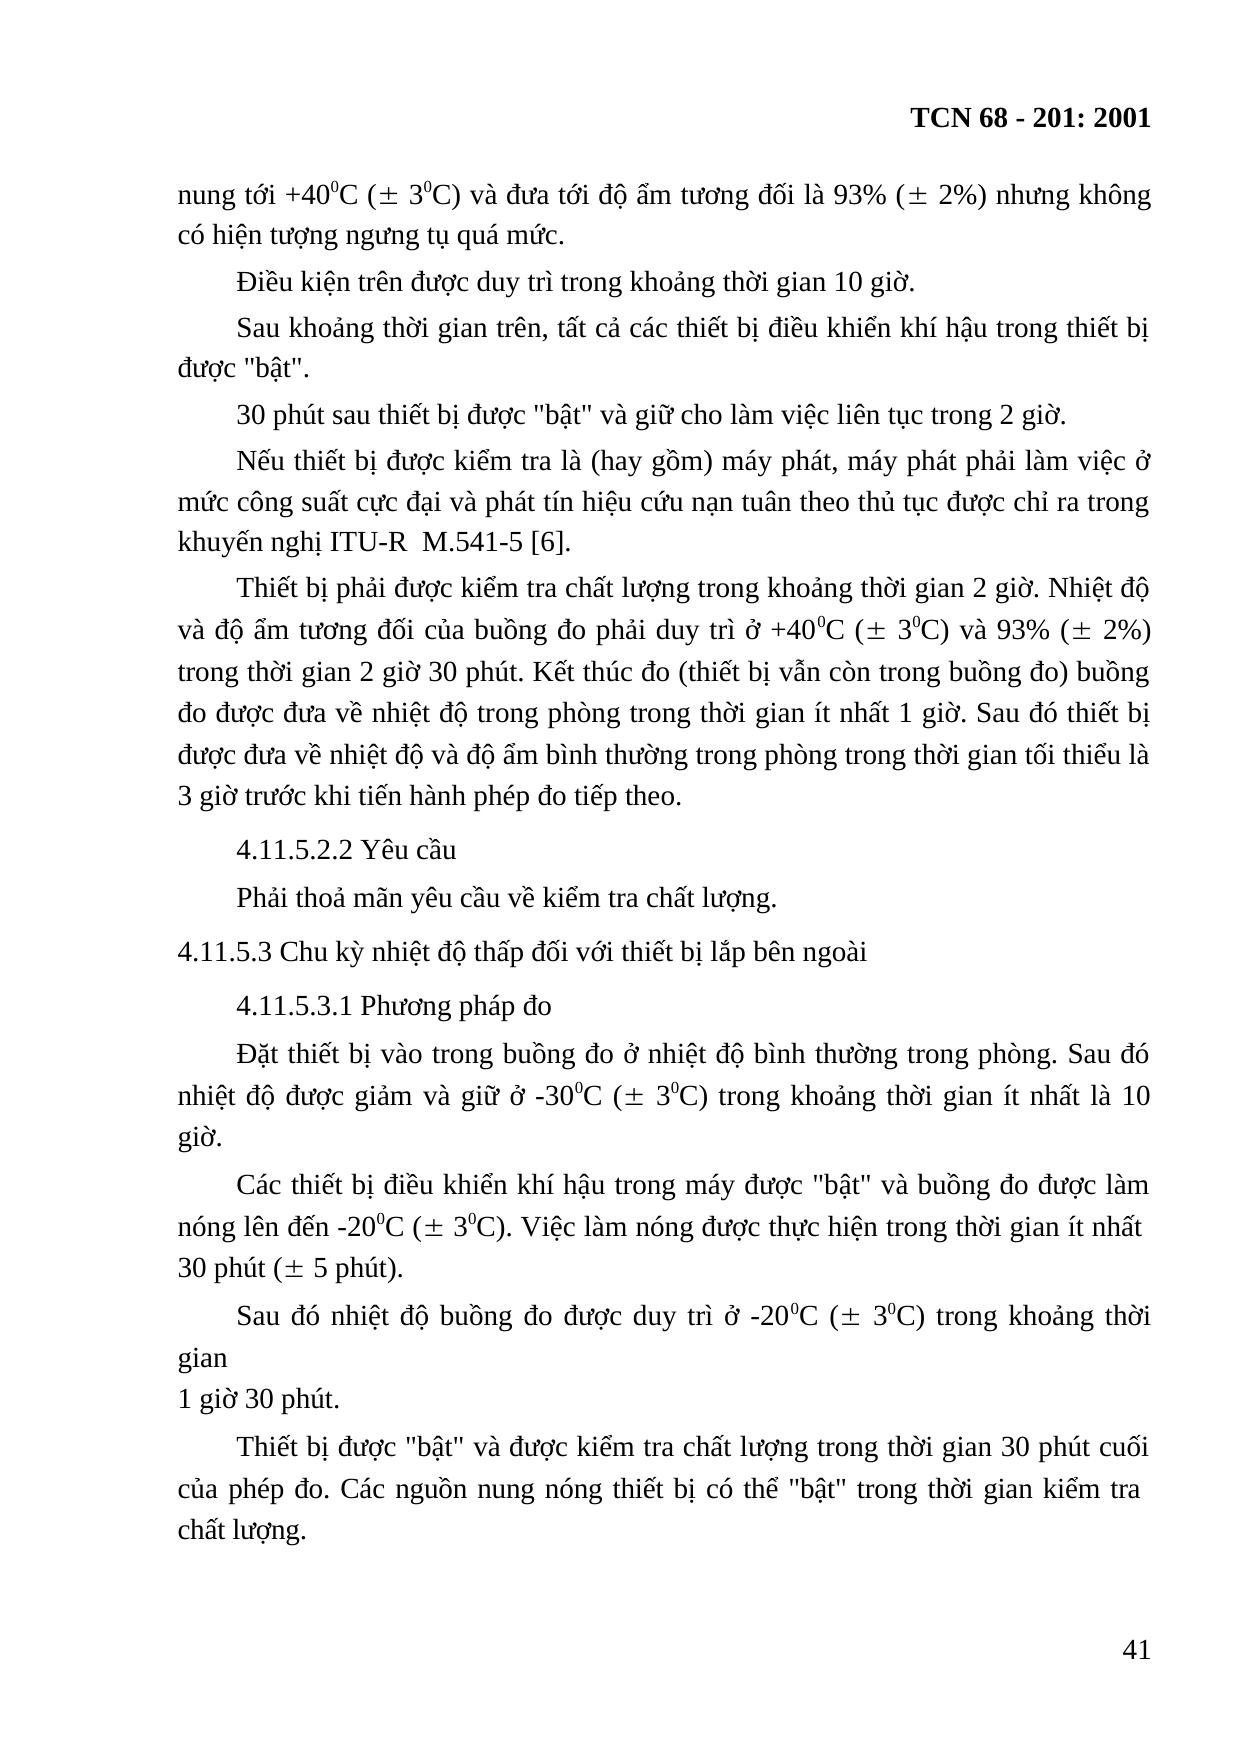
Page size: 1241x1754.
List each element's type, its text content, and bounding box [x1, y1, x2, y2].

text 4.11.5.3.1 Phương pháp đo [177, 988, 1152, 1022]
text Thiết bị được "bật" và được kiểm tra chất lượng trong thời gian 30 phút cuối của phép đo. Các nguồn nung nóng thiết bị có thể "bật" trong thời gian kiểm tra chất lượng. [177, 1429, 1152, 1546]
text Đặt thiết bị vào trong buồng đo ở nhiệt độ bình thường trong phòng. Sau đó nhiệt độ được giảm và giữ ở -300C ( 30C) trong khoảng thời gian ít nhất là 10 giờ. [177, 1036, 1152, 1153]
text Thiết bị phải được kiểm tra chất lượng trong khoảng thời gian 2 giờ. Nhiệt độ và độ ẩm tương đối của buồng đo phải duy trì ở +400C ( 30C) và 93% ( 2%) trong thời gian 2 giờ 30 phút. Kết thúc đo (thiết bị vẫn còn trong buồng đo) buồng đo được đưa về nhiệt độ trong phòng trong thời gian ít nhất 1 giờ. Sau đó thiết bị được đưa về nhiệt độ và độ ẩm bình thường trong phòng trong thời gian tối thiểu là 3 giờ trước khi tiến hành phép đo tiếp theo. [177, 570, 1152, 812]
text 4.11.5.3 Chu kỳ nhiệt độ thấp đối với thiết bị lắp bên ngoài [177, 934, 1152, 968]
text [177, 177, 1152, 251]
text 30 phút sau thiết bị được "bật" và giữ cho làm việc liên tục trong 2 giờ. [177, 397, 1152, 431]
text 4.11.5.2.2 Yêu cầu [177, 832, 1152, 866]
text Điều kiện trên được duy trì trong khoảng thời gian 10 giờ. [177, 264, 1152, 297]
text Các thiết bị điều khiển khí hậu trong máy được "bật" và buồng đo được làm nóng lên đến -200C ( 30C). Việc làm nóng được thực hiện trong thời gian ít nhất 30 phút ( 5 phút). [177, 1167, 1152, 1284]
text Nếu thiết bị được kiểm tra là (hay gồm) máy phát, máy phát phải làm việc ở mức công suất cực đại và phát tín hiệu cứu nạn tuân theo thủ tục được chỉ ra trong khuyến nghị ITU-R M.541-5 [6]. [177, 443, 1152, 557]
text Phải thoả mãn yêu cầu về kiểm tra chất lượng. [177, 880, 1152, 914]
text Sau khoảng thời gian trên, tất cả các thiết bị điều khiển khí hậu trong thiết bị được "bật". [177, 310, 1152, 384]
text Sau đó nhiệt độ buồng đo được duy trì ở -200C ( 30C) trong khoảng thời gian 1 giờ 30 phút. [177, 1298, 1152, 1415]
